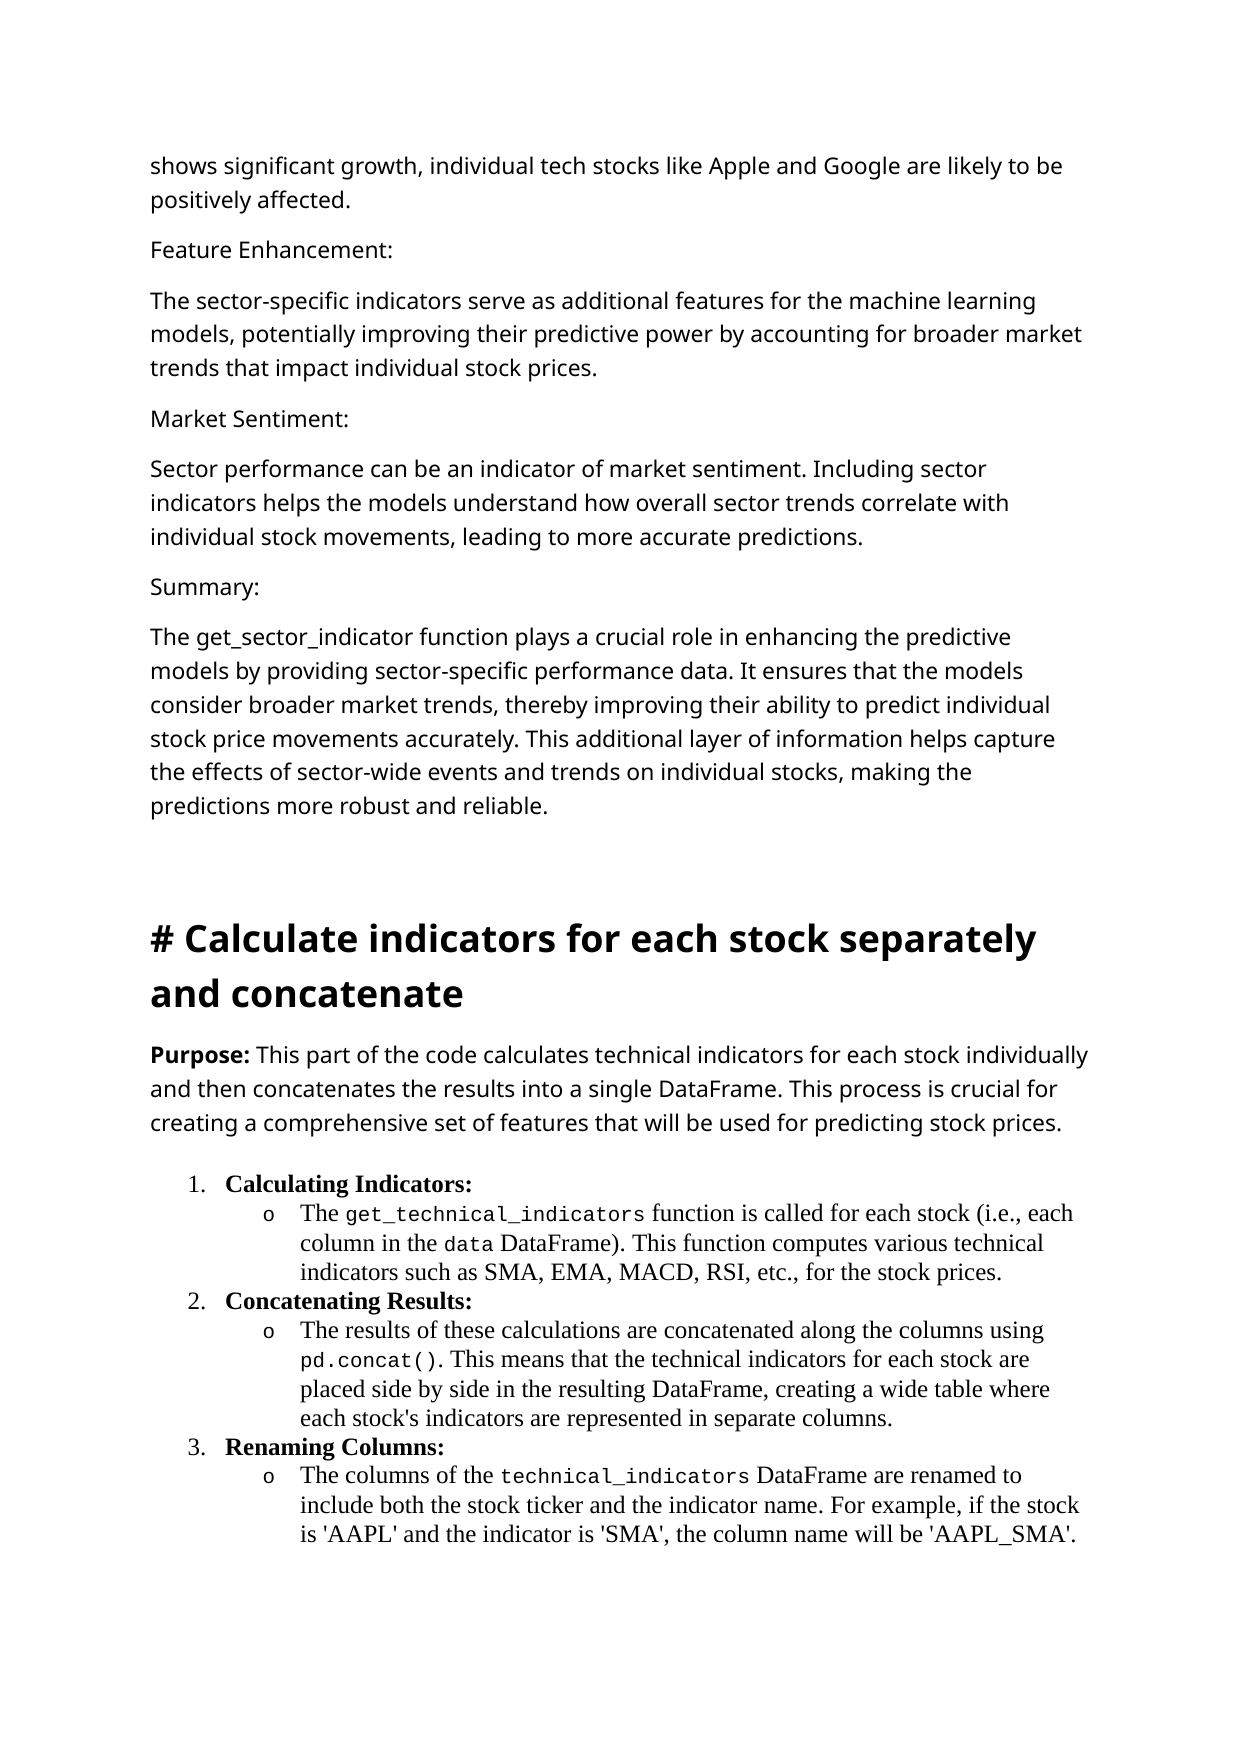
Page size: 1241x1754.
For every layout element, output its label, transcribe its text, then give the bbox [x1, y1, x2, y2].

text The sector-specific indicators serve as additional features for the machine learning models, potentially improving their predictive power by accounting for broader market trends that impact individual stock prices. [150, 284, 1090, 383]
list Renaming Columns: [187, 1432, 1090, 1460]
text Market Sentiment: [150, 402, 1090, 434]
list The results of these calculations are concatenated along the columns using pd.concat(). This means that the technical indicators for each stock are placed side by side in the resulting DataFrame, creating a wide table where each stock's indicators are represented in separate columns. [262, 1315, 1090, 1432]
text # Calculate indicators for each stock separately and concatenate [150, 912, 1090, 1018]
text Feature Enhancement: [150, 234, 1090, 265]
list The get_technical_indicators function is called for each stock (i.e., each column in the data DataFrame). This function computes various technical indicators such as SMA, EMA, MACD, RSI, etc., for the stock prices. [262, 1198, 1090, 1286]
text The get_sector_indicator function plays a crucial role in enhancing the predictive models by providing sector-specific performance data. It ensures that the models consider broader market trends, thereby improving their ability to predict individual stock price movements accurately. This additional layer of information helps capture the effects of sector-wide events and trends on individual stocks, making the predictions more robust and reliable. [150, 621, 1090, 821]
text Sector performance can be an indicator of market sentiment. Including sector indicators helps the models understand how overall sector trends correlate with individual stock movements, leading to more accurate predictions. [150, 453, 1090, 552]
text Purpose: This part of the code calculates technical indicators for each stock individually and then concatenates the results into a single DataFrame. This process is crucial for creating a comprehensive set of features that will be used for predicting stock prices. [150, 1039, 1090, 1138]
text Summary: [150, 571, 1090, 602]
list Concatenating Results: [187, 1286, 1090, 1315]
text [150, 150, 1090, 215]
list Calculating Indicators: [187, 1169, 1090, 1198]
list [262, 1460, 1090, 1547]
